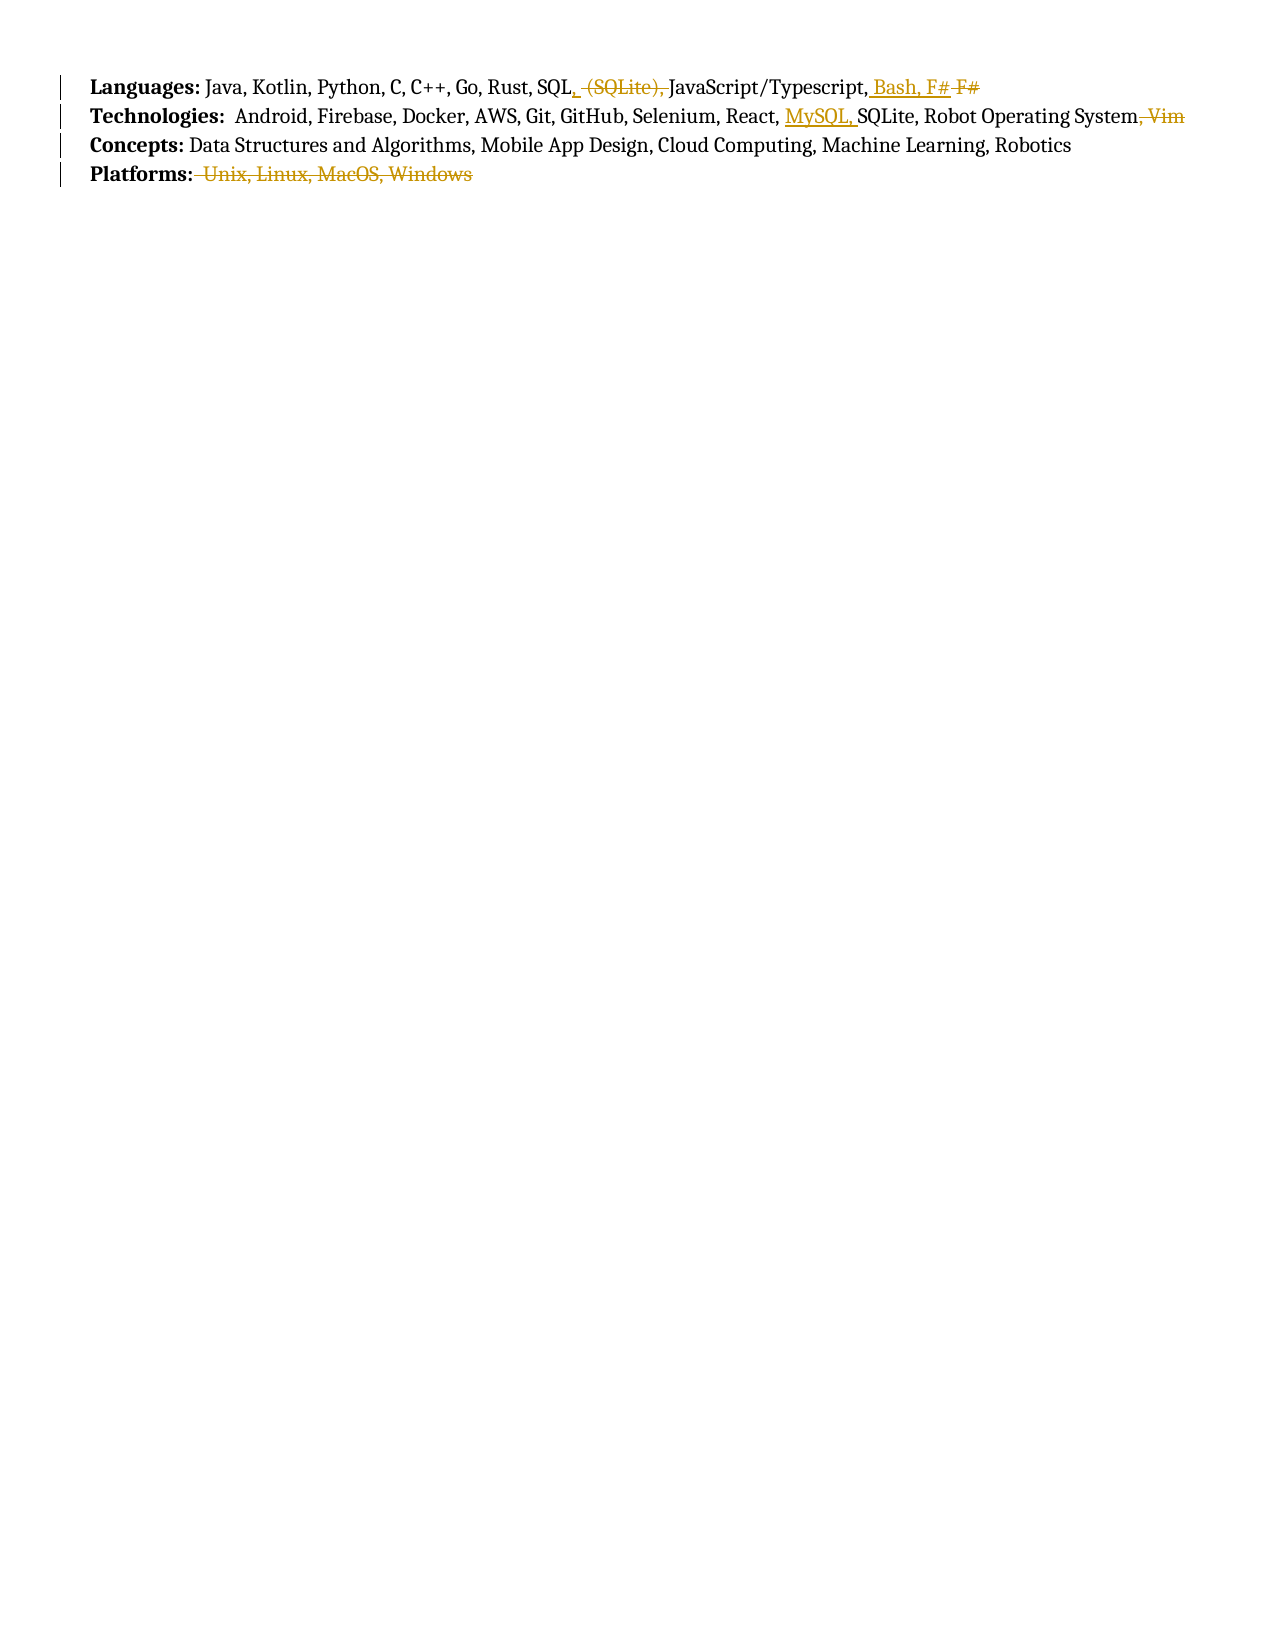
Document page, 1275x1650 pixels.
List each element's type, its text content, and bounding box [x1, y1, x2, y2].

text Concepts: Data Structures and Algorithms, Mobile App Design, Cloud Computing, Machine Learning, Robotics [90, 133, 1200, 158]
text Languages: Java, Kotlin, Python, C, C++, Go, Rust, SQLJavaScript/Typescript, [90, 75, 1200, 100]
text Technologies: Android, Firebase, Docker, AWS, Git, GitHub, Selenium, React, SQLite, Robot Operating System [90, 104, 1200, 129]
